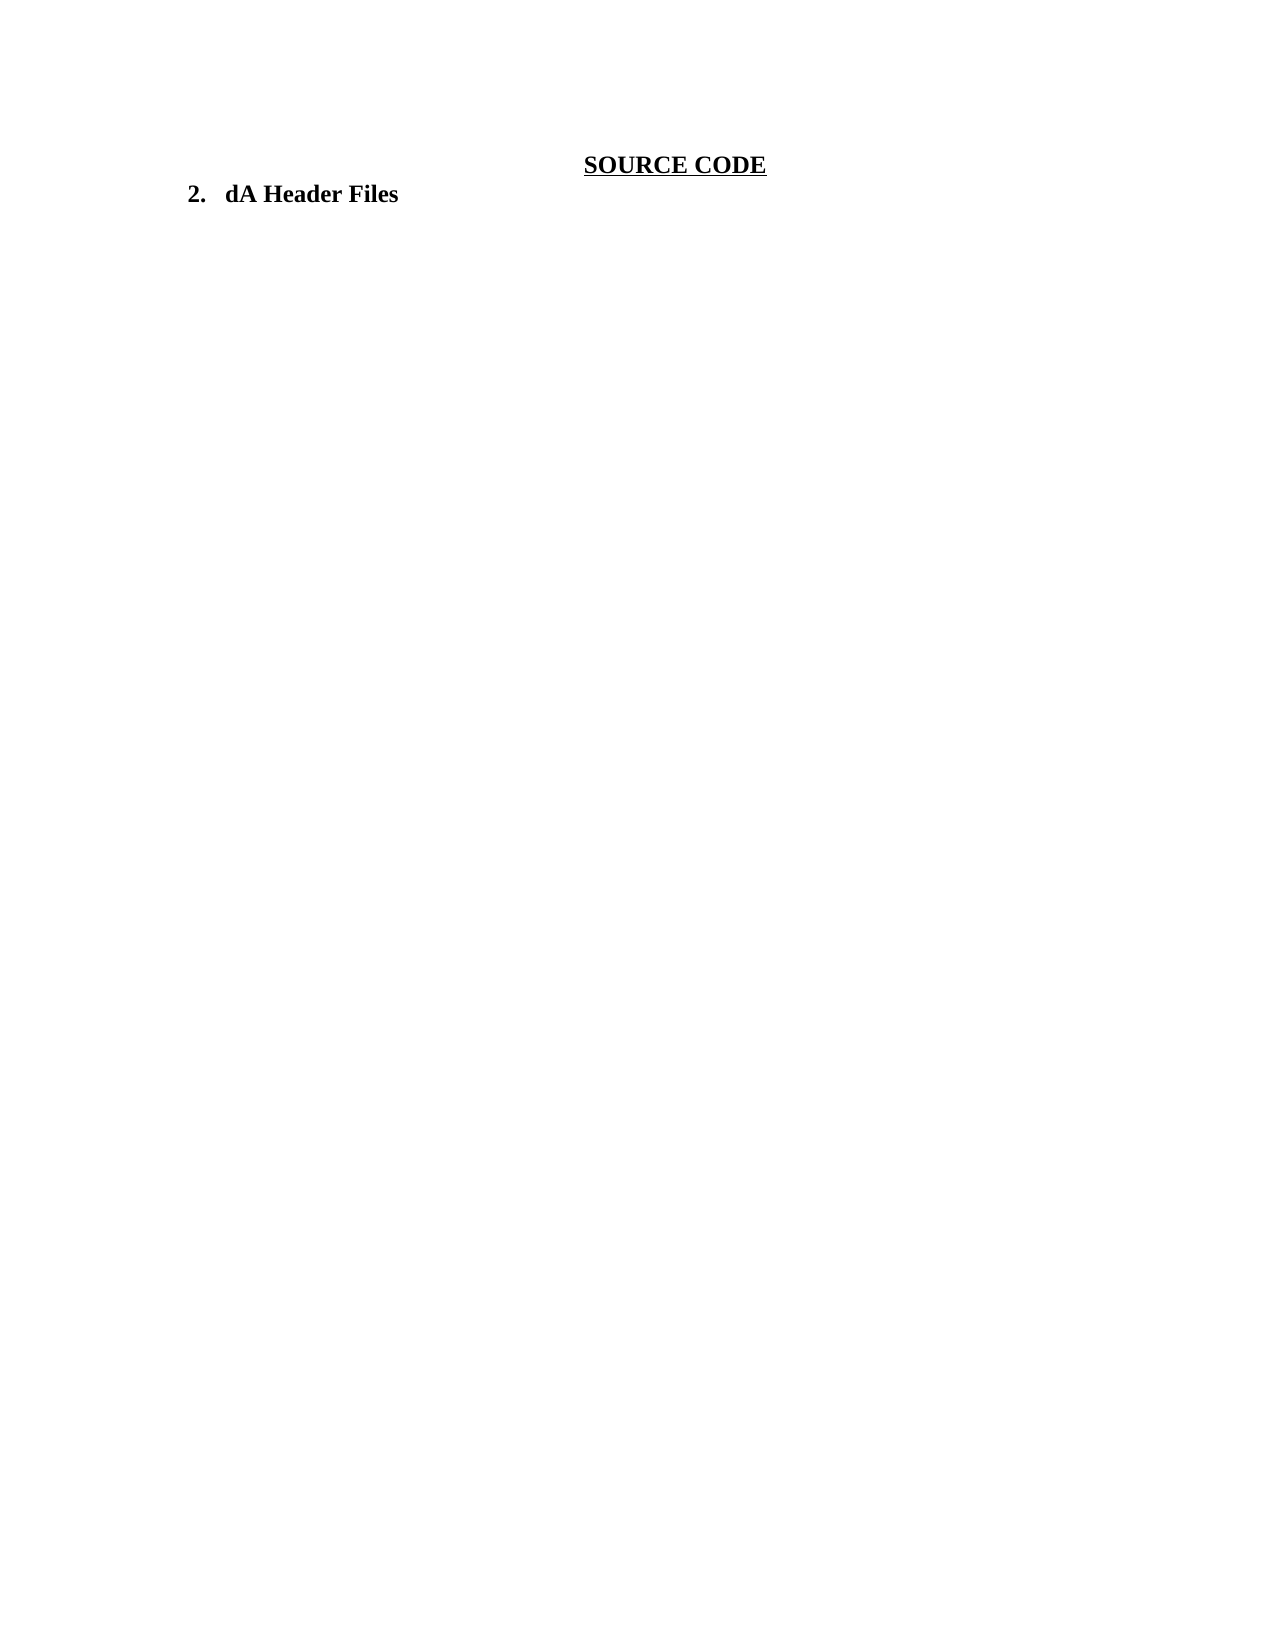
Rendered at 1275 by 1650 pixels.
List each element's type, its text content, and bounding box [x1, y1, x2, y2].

list dA Header Files [187, 179, 1125, 207]
text SOURCE CODE [225, 150, 1125, 179]
